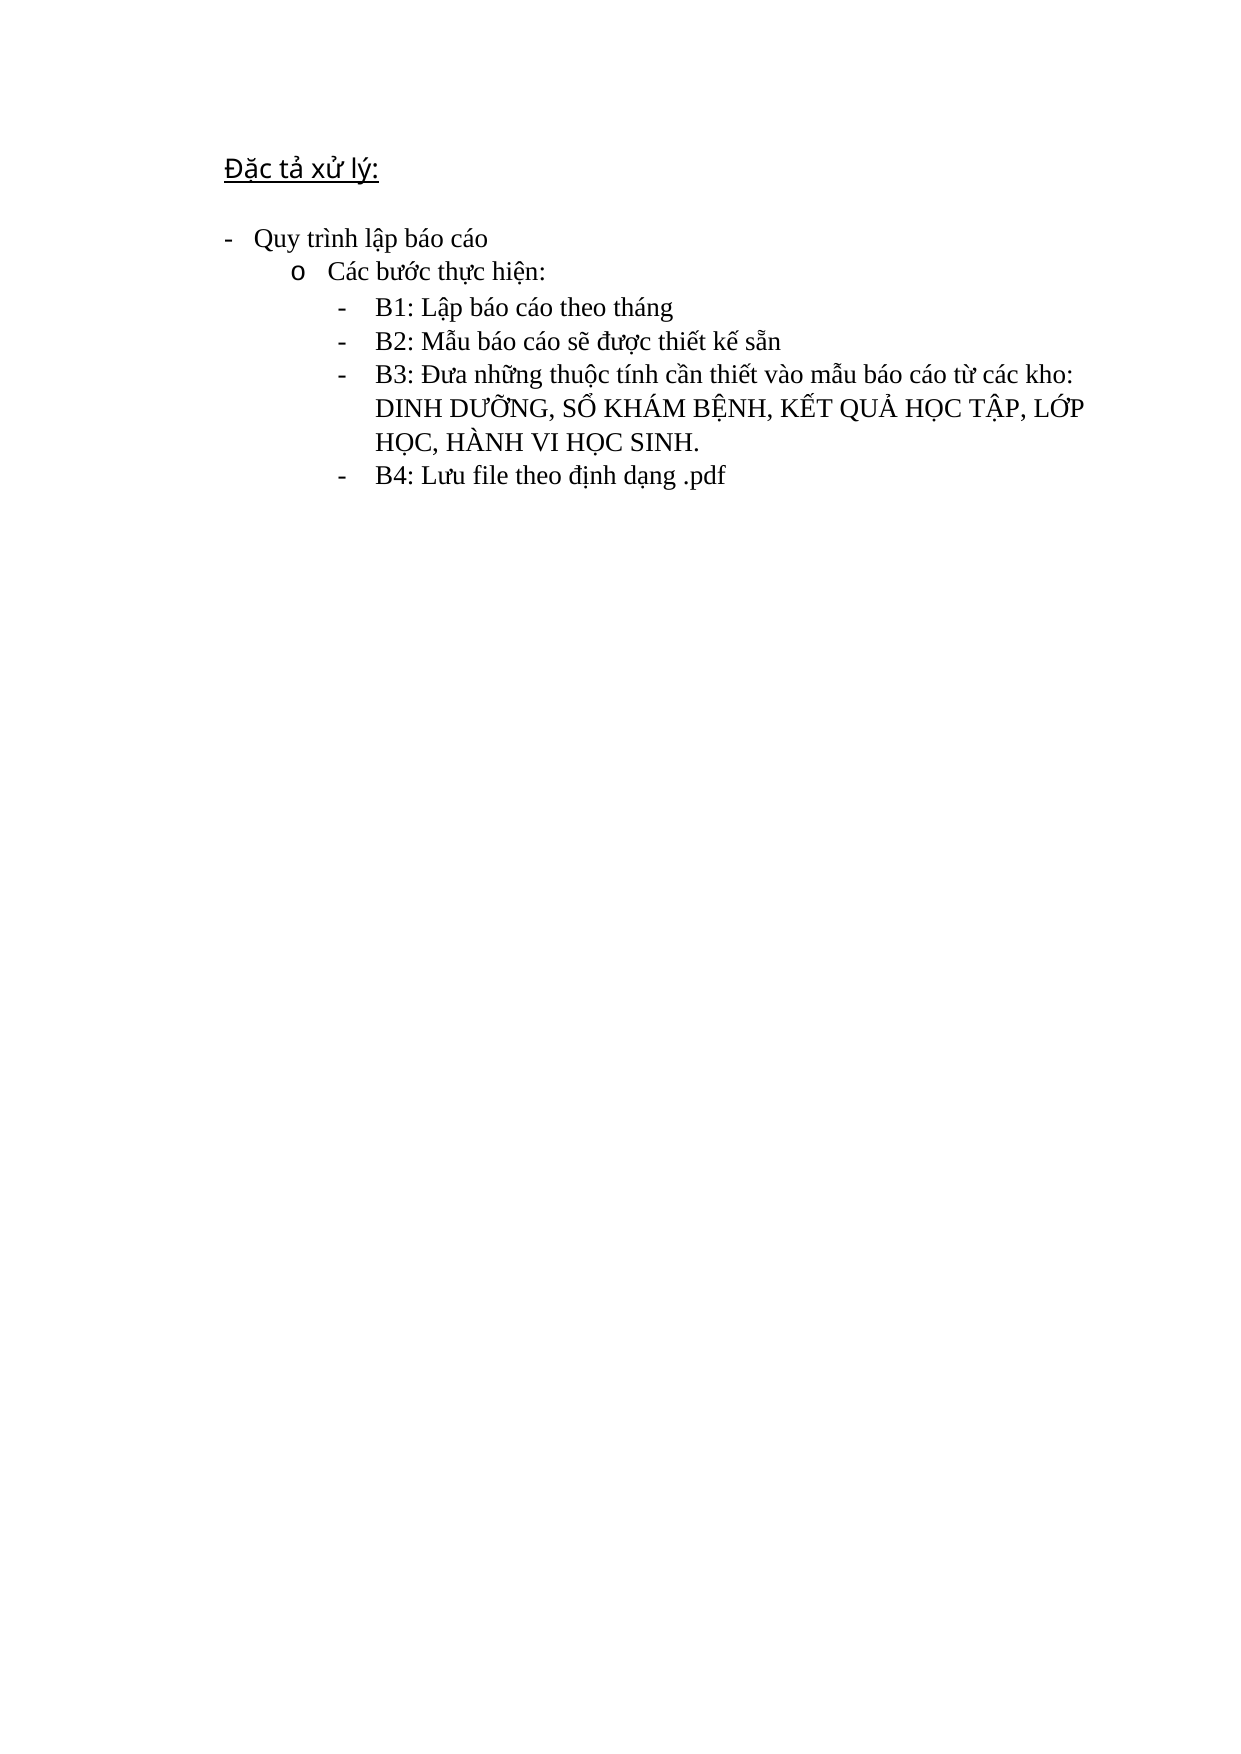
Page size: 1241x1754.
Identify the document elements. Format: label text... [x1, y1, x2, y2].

list B4: Lưu file theo định dạng .pdf [337, 459, 1090, 490]
list B3: Đưa những thuộc tính cần thiết vào mẫu báo cáo từ các kho: DINH DƯỠNG, SỔ KHÁM BỆNH, KẾT QUẢ HỌC TẬP, LỚP HỌC, HÀNH VI HỌC SINH. [337, 359, 1090, 457]
list B1: Lập báo cáo theo tháng [337, 292, 1090, 323]
list Các bước thực hiện: [290, 256, 1090, 289]
list Quy trình lập báo cáo [224, 222, 1090, 253]
list B2: Mẫu báo cáo sẽ được thiết kế sẵn [337, 325, 1090, 356]
text Đặc tả xử lý: [150, 150, 1090, 187]
